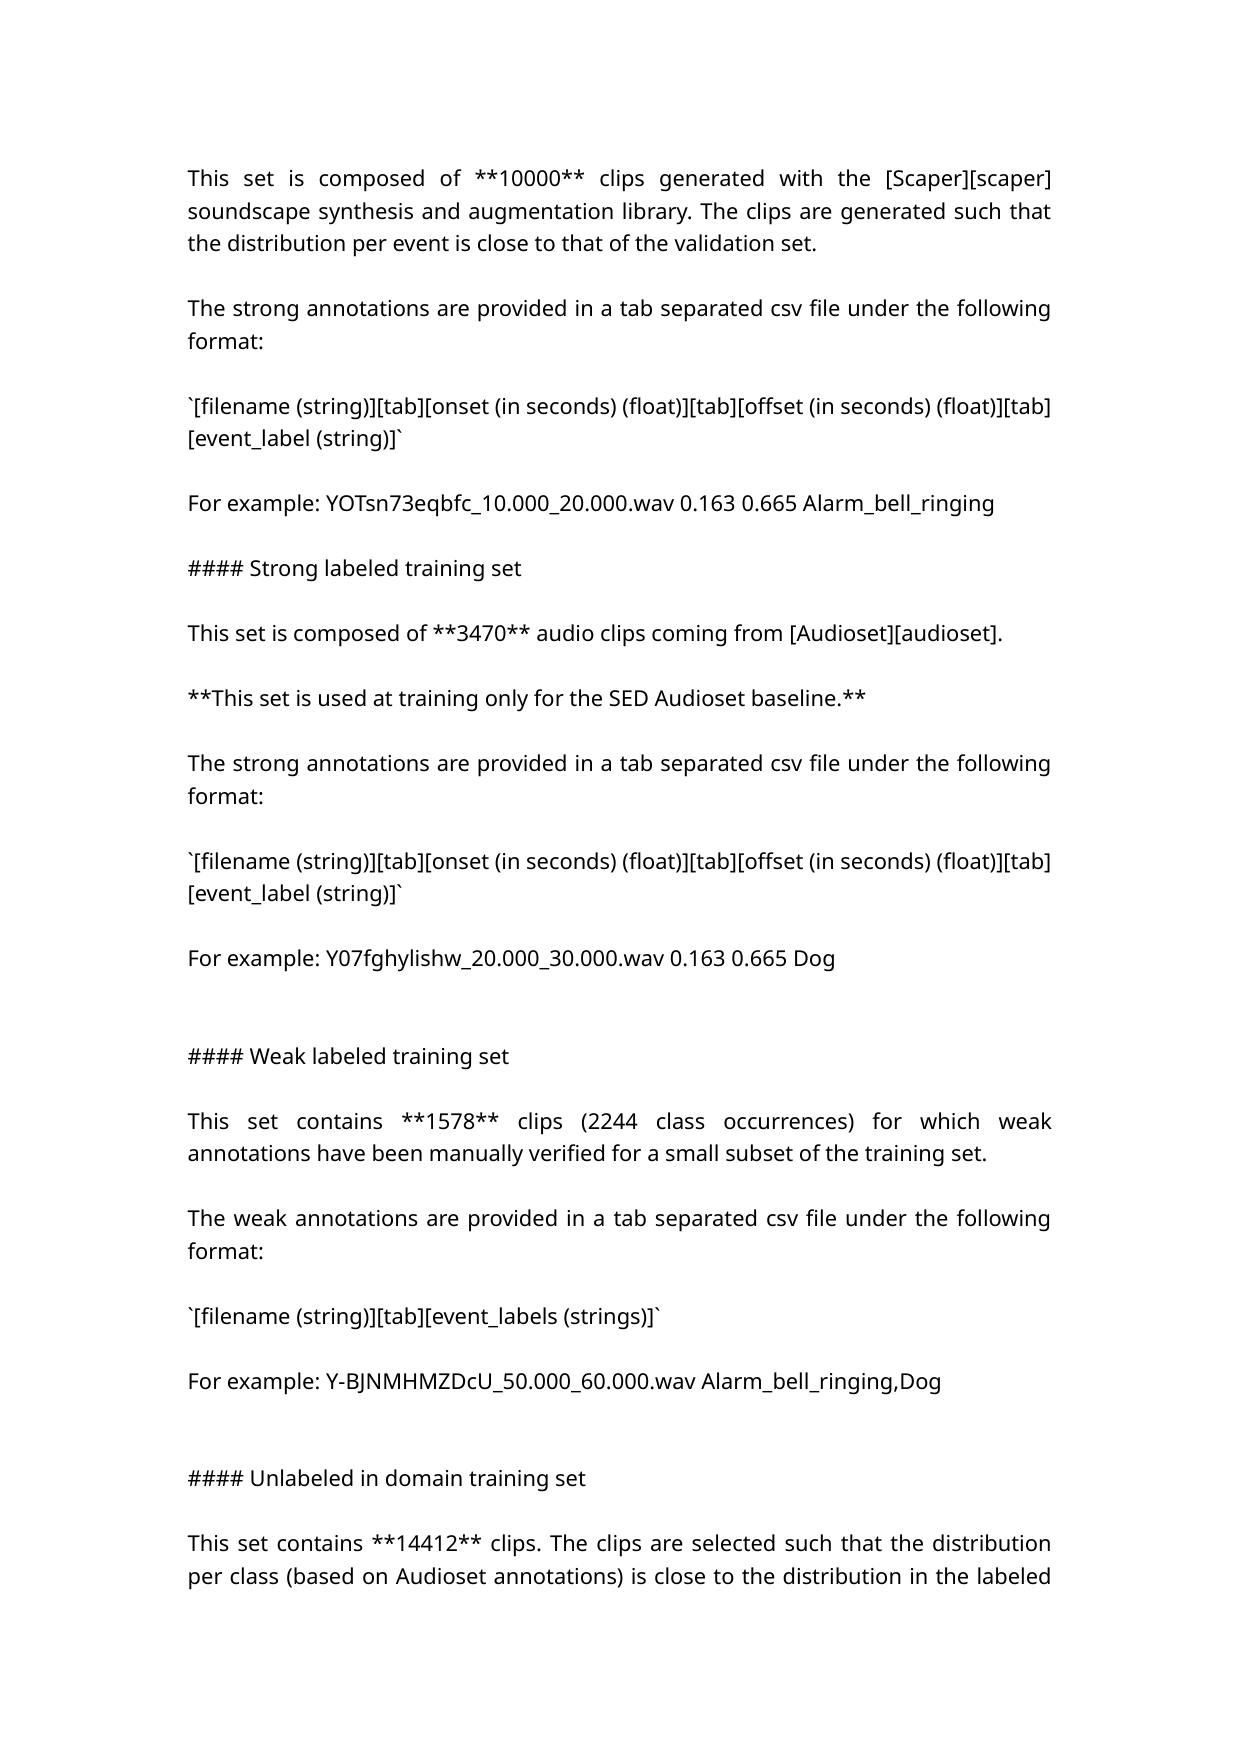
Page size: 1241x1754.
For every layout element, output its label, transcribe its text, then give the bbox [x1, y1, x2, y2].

text The strong annotations are provided in a tab separated csv file under the following format: [187, 292, 1053, 357]
text For example: YOTsn73eqbfc_10.000_20.000.wav 0.163 0.665 Alarm_bell_ringing [187, 487, 1053, 519]
text This set is composed of **10000** clips generated with the [Scaper][scaper] soundscape synthesis and augmentation library. The clips are generated such that the distribution per event is close to that of the validation set. [187, 162, 1053, 259]
text #### Strong labeled training set [187, 552, 1053, 584]
text This set contains **1578** clips (2244 class occurrences) for which weak annotations have been manually verified for a small subset of the training set. [187, 1104, 1053, 1169]
text #### Weak labeled training set [187, 1039, 1053, 1072]
text `[filename (string)][tab][onset (in seconds) (float)][tab][offset (in seconds) (float)][tab][event_label (string)]` [187, 389, 1053, 454]
text #### Unlabeled in domain training set [187, 1462, 1053, 1494]
text This set is composed of **3470** audio clips coming from [Audioset][audioset]. [187, 617, 1053, 649]
text **This set is used at training only for the SED Audioset baseline.** [187, 682, 1053, 714]
text `[filename (string)][tab][onset (in seconds) (float)][tab][offset (in seconds) (float)][tab][event_label (string)]` [187, 844, 1053, 909]
text For example: Y07fghylishw_20.000_30.000.wav 0.163 0.665 Dog [187, 942, 1053, 974]
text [187, 1527, 1053, 1592]
text The weak annotations are provided in a tab separated csv file under the following format: [187, 1202, 1053, 1267]
text The strong annotations are provided in a tab separated csv file under the following format: [187, 747, 1053, 812]
text For example: Y-BJNMHMZDcU_50.000_60.000.wav Alarm_bell_ringing,Dog [187, 1364, 1053, 1397]
text `[filename (string)][tab][event_labels (strings)]` [187, 1299, 1053, 1332]
